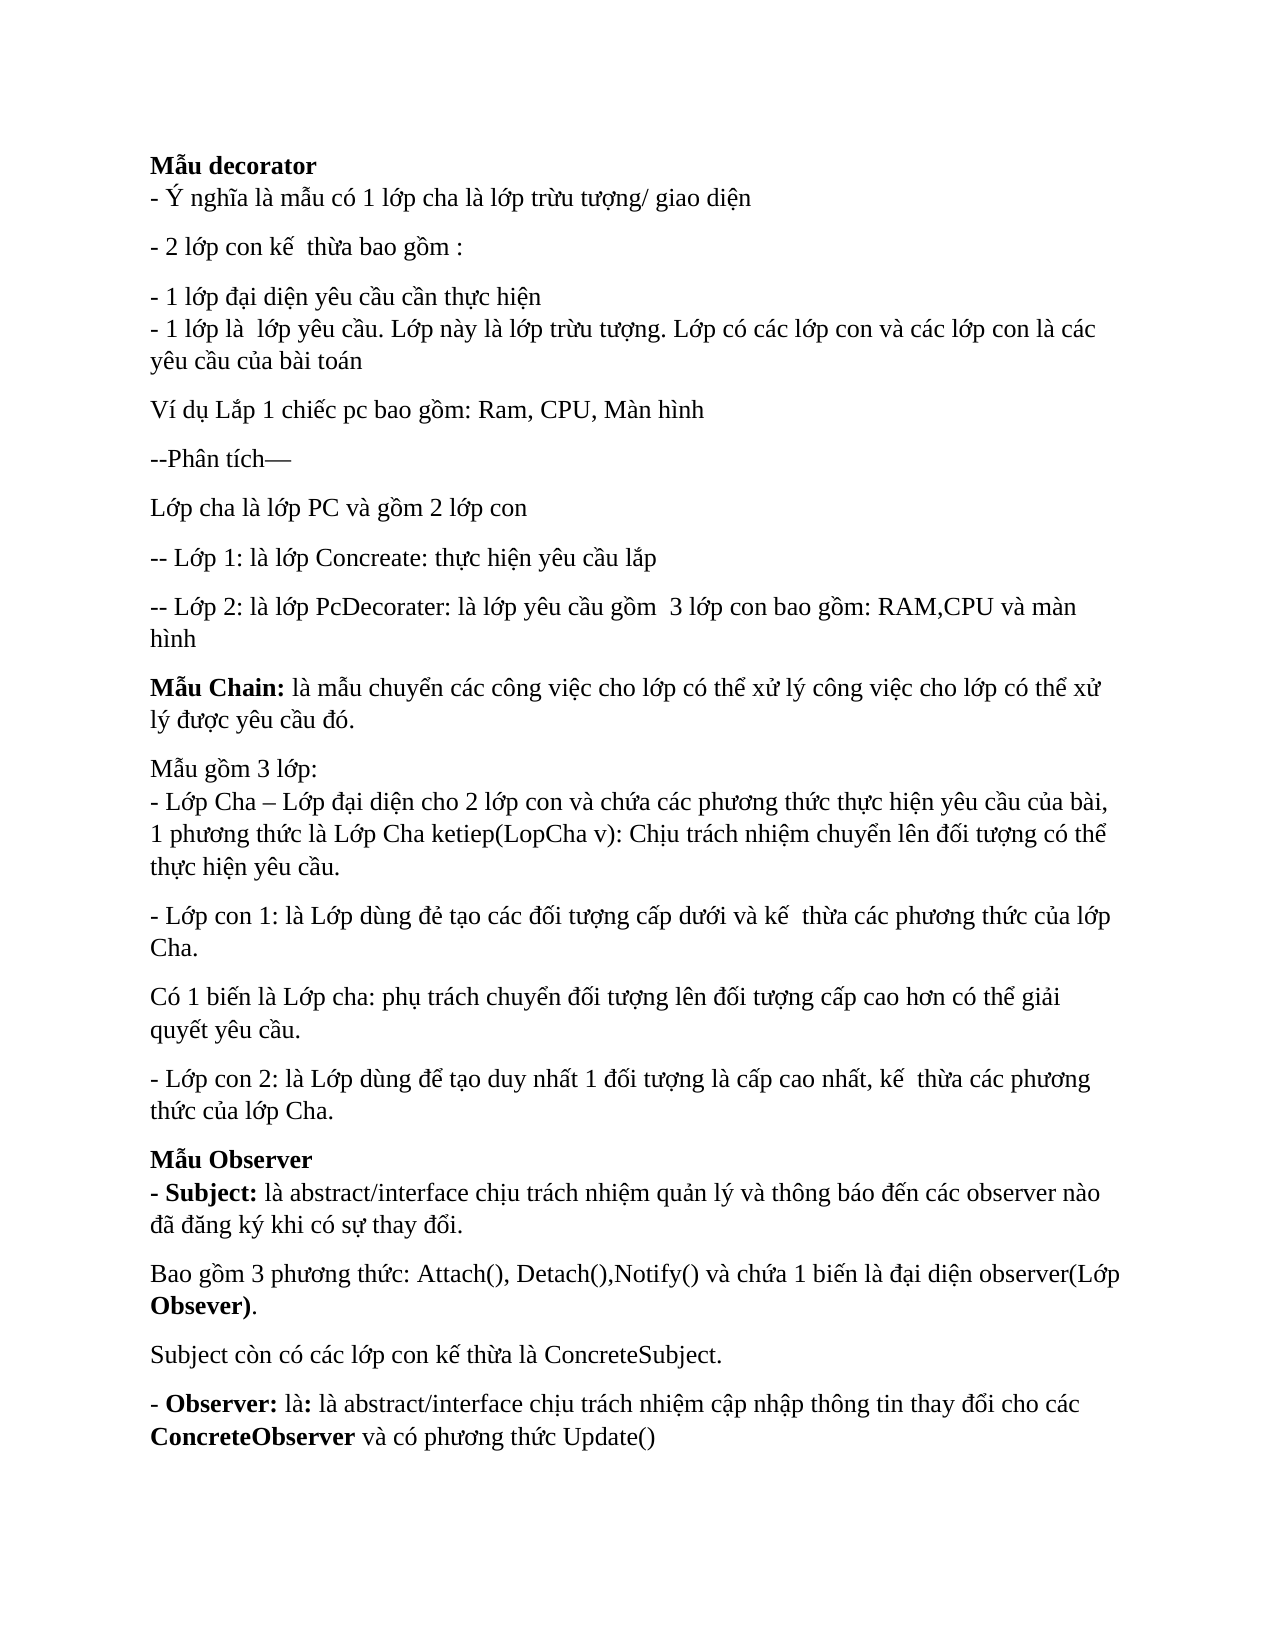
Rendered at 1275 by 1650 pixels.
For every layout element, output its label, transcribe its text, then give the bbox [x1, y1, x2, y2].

text Mẫu Chain: là mẫu chuyển các công việc cho lớp có thể xử lý công việc cho lớp có thể xử lý được yêu cầu đó. [150, 672, 1125, 734]
text - 1 lớp đại diện yêu cầu cần thực hiện - 1 lớp là lớp yêu cầu. Lớp này là lớp trừu tượng. Lớp có các lớp con và các lớp con là các yêu cầu của bài toán [150, 281, 1125, 375]
text -- Lớp 1: là lớp Concreate: thực hiện yêu cầu lắp [150, 542, 1125, 572]
text - Observer: là: là abstract/interface chịu trách nhiệm cập nhập thông tin thay đổi cho các ConcreteObserver và có phương thức Update() [150, 1388, 1125, 1451]
text Mẫu decorator - Ý nghĩa là mẫu có 1 lớp cha là lớp trừu tượng/ giao diện [150, 150, 1125, 212]
text Bao gồm 3 phương thức: Attach(), Detach(),Notify() và chứa 1 biến là đại diện observer(Lớp Obsever). [150, 1258, 1125, 1320]
text Ví dụ Lắp 1 chiếc pc bao gồm: Ram, CPU, Màn hình [150, 394, 1125, 424]
text Mẫu Observer - Subject: là abstract/interface chịu trách nhiệm quản lý và thông báo đến các observer nào đã đăng ký khi có sự thay đổi. [150, 1144, 1125, 1239]
text -- Lớp 2: là lớp PcDecorater: là lớp yêu cầu gồm 3 lớp con bao gồm: RAM,CPU và màn hình [150, 591, 1125, 653]
text Có 1 biến là Lớp cha: phụ trách chuyển đối tượng lên đối tượng cấp cao hơn có thể giải quyết yêu cầu. [150, 981, 1125, 1044]
text - Lớp con 1: là Lớp dùng đẻ tạo các đối tượng cấp dưới và kế thừa các phương thức của lớp Cha. [150, 900, 1125, 962]
text Lớp cha là lớp PC và gồm 2 lớp con [150, 492, 1125, 522]
text Subject còn có các lớp con kế thừa là ConcreteSubject. [150, 1339, 1125, 1369]
text Mẫu gồm 3 lớp: - Lớp Cha – Lớp đại diện cho 2 lớp con và chứa các phương thức thực hiện yêu cầu của bài, 1 phương thức là Lớp Cha ketiep(LopCha v): Chịu trách nhiệm chuyển lên đối tượng có thể thực hiện yêu cầu. [150, 753, 1125, 881]
text - 2 lớp con kế thừa bao gồm : [150, 231, 1125, 261]
text --Phân tích— [150, 443, 1125, 473]
text - Lớp con 2: là Lớp dùng để tạo duy nhất 1 đối tượng là cấp cao nhất, kế thừa các phương thức của lớp Cha. [150, 1063, 1125, 1125]
